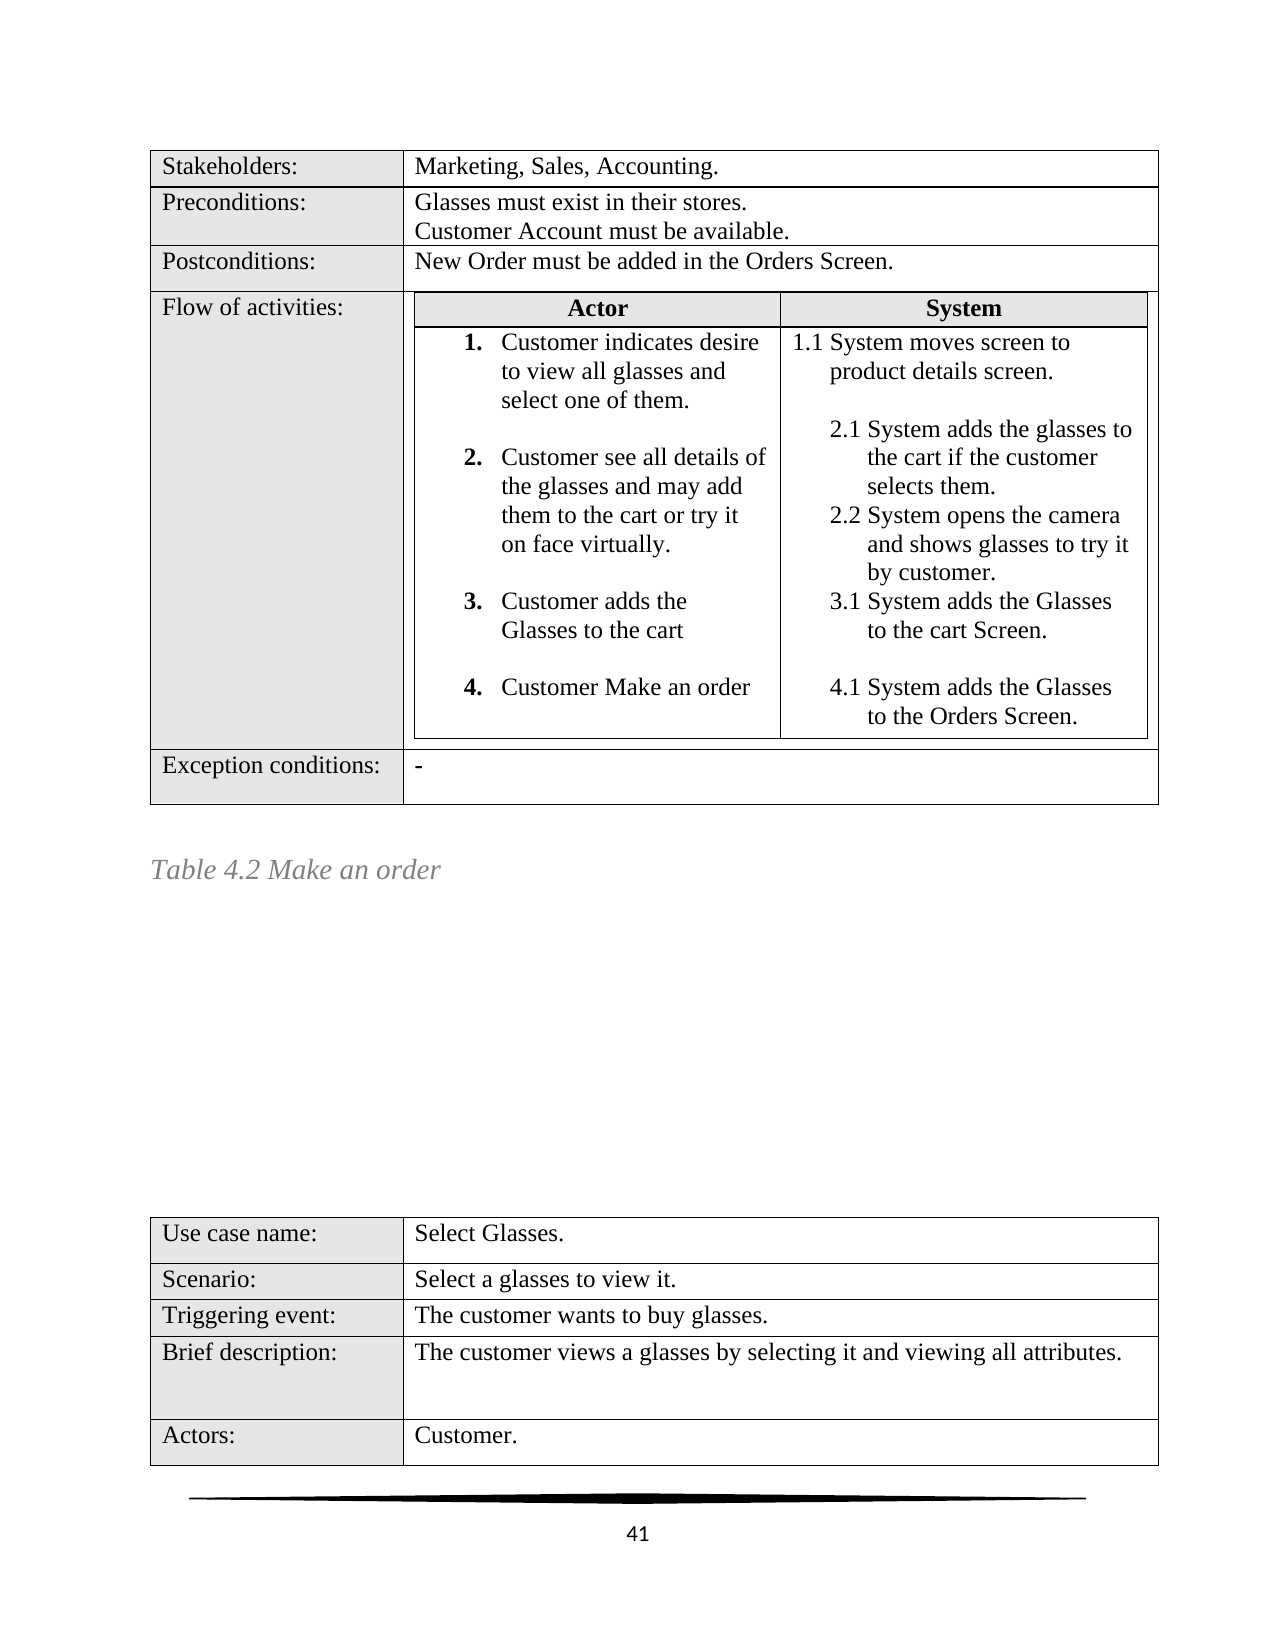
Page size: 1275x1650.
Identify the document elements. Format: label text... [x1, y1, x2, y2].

table_cell Marketing, Sales, Accounting. [404, 151, 1158, 186]
table_cell Glasses must exist in their stores. Customer Account must be available. [404, 188, 1158, 245]
table_cell Brief description: [151, 1337, 403, 1419]
table_cell Customer. [404, 1420, 1158, 1465]
table_cell Flow of activities: [151, 292, 403, 749]
table_cell The customer wants to buy glasses. [404, 1300, 1158, 1336]
table_cell - [404, 750, 1158, 803]
table_cell Triggering event: [151, 1300, 403, 1336]
table_cell New Order must be added in the Orders Screen. [404, 246, 1158, 291]
table_cell The customer views a glasses by selecting it and viewing all attributes. [404, 1337, 1158, 1419]
table_header Select Glasses. [404, 1218, 1158, 1263]
table_cell Preconditions: [151, 188, 403, 245]
table_cell Stakeholders: [151, 151, 403, 186]
table_header Use case name: [151, 1218, 403, 1263]
table_cell [404, 292, 1158, 749]
table_cell Actors: [151, 1420, 403, 1465]
table_cell Select a glasses to view it. [404, 1264, 1158, 1299]
text Table 4.2 Make an order [150, 852, 1125, 886]
table_cell Scenario: [151, 1264, 403, 1299]
table_cell Exception conditions: [151, 750, 403, 803]
table_cell Postconditions: [151, 246, 403, 291]
